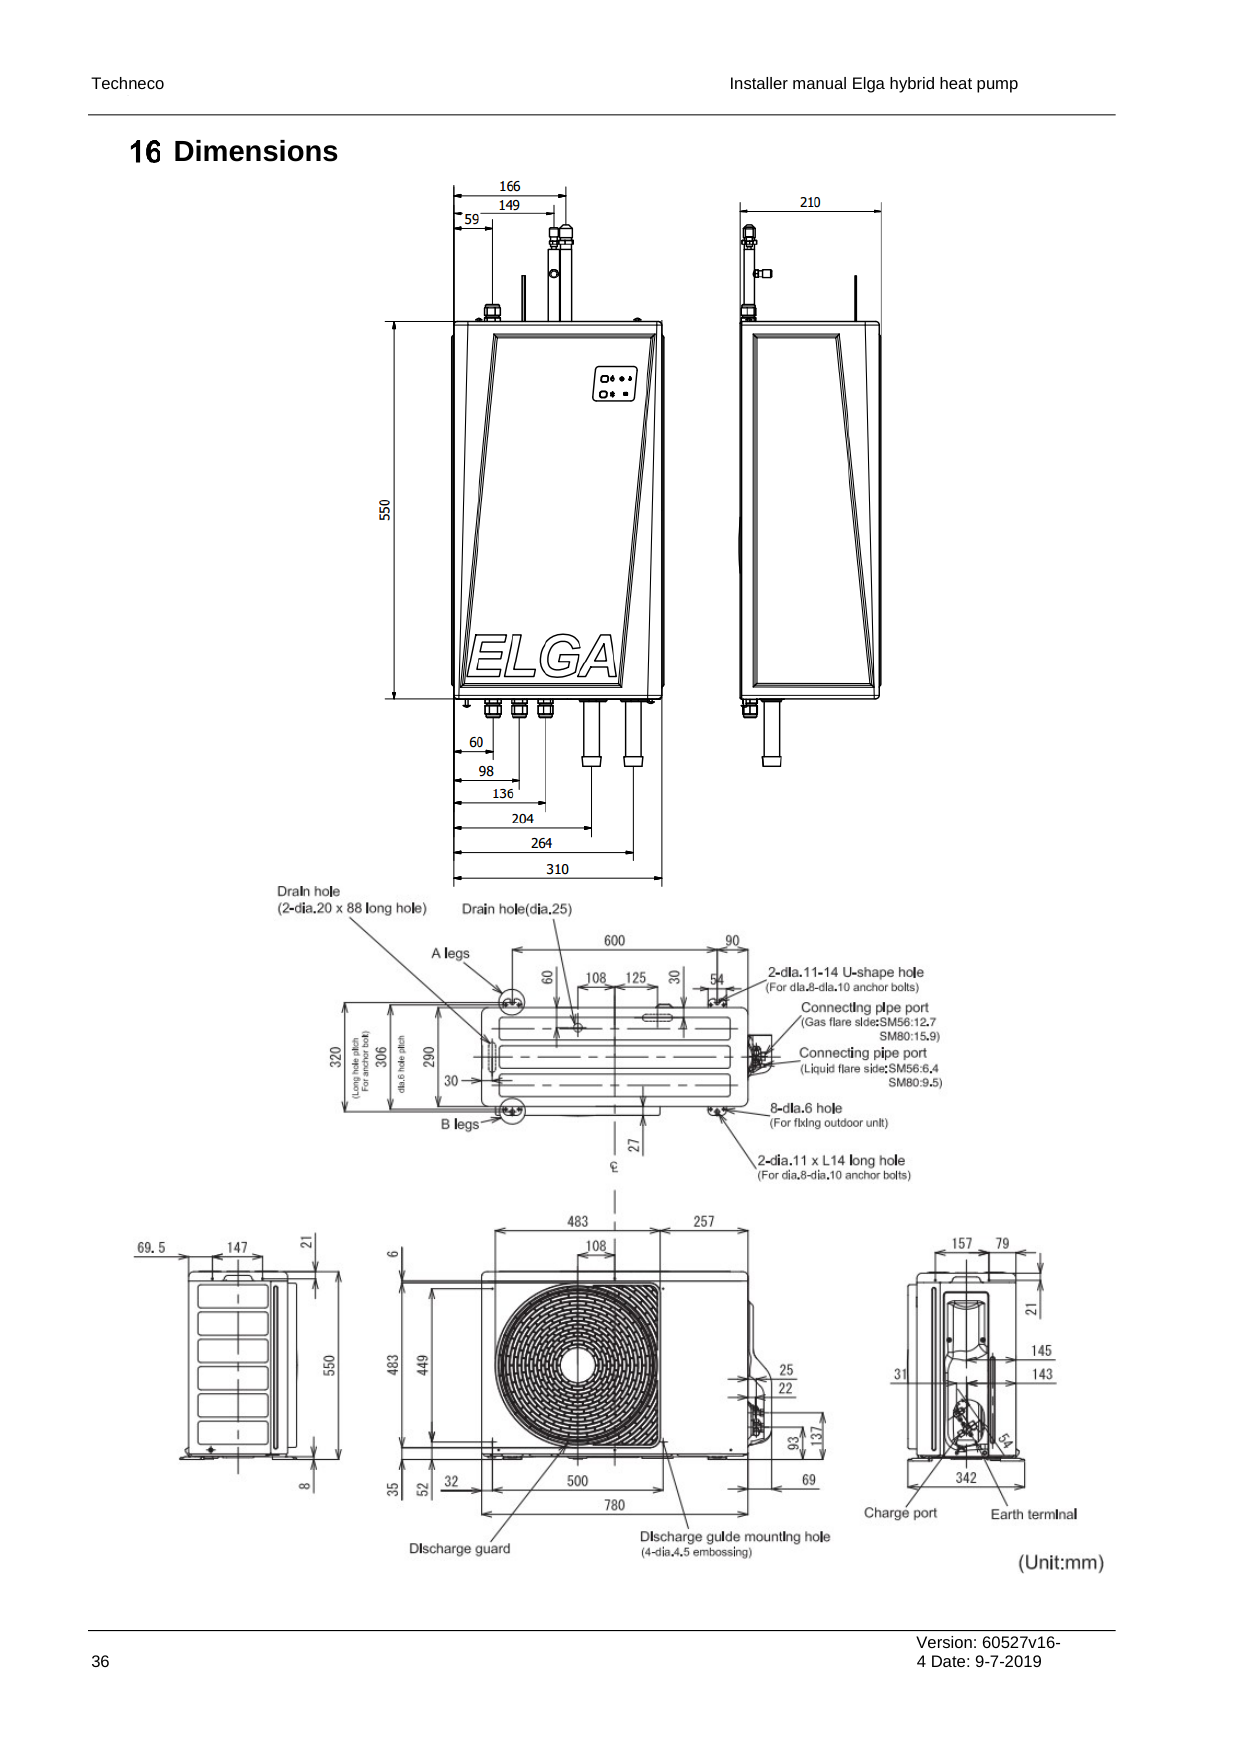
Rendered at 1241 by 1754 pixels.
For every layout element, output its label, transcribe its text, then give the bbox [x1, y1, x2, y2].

subtitle Dimensions [173, 134, 1219, 168]
picture [130, 140, 160, 163]
picture [133, 180, 1104, 1574]
